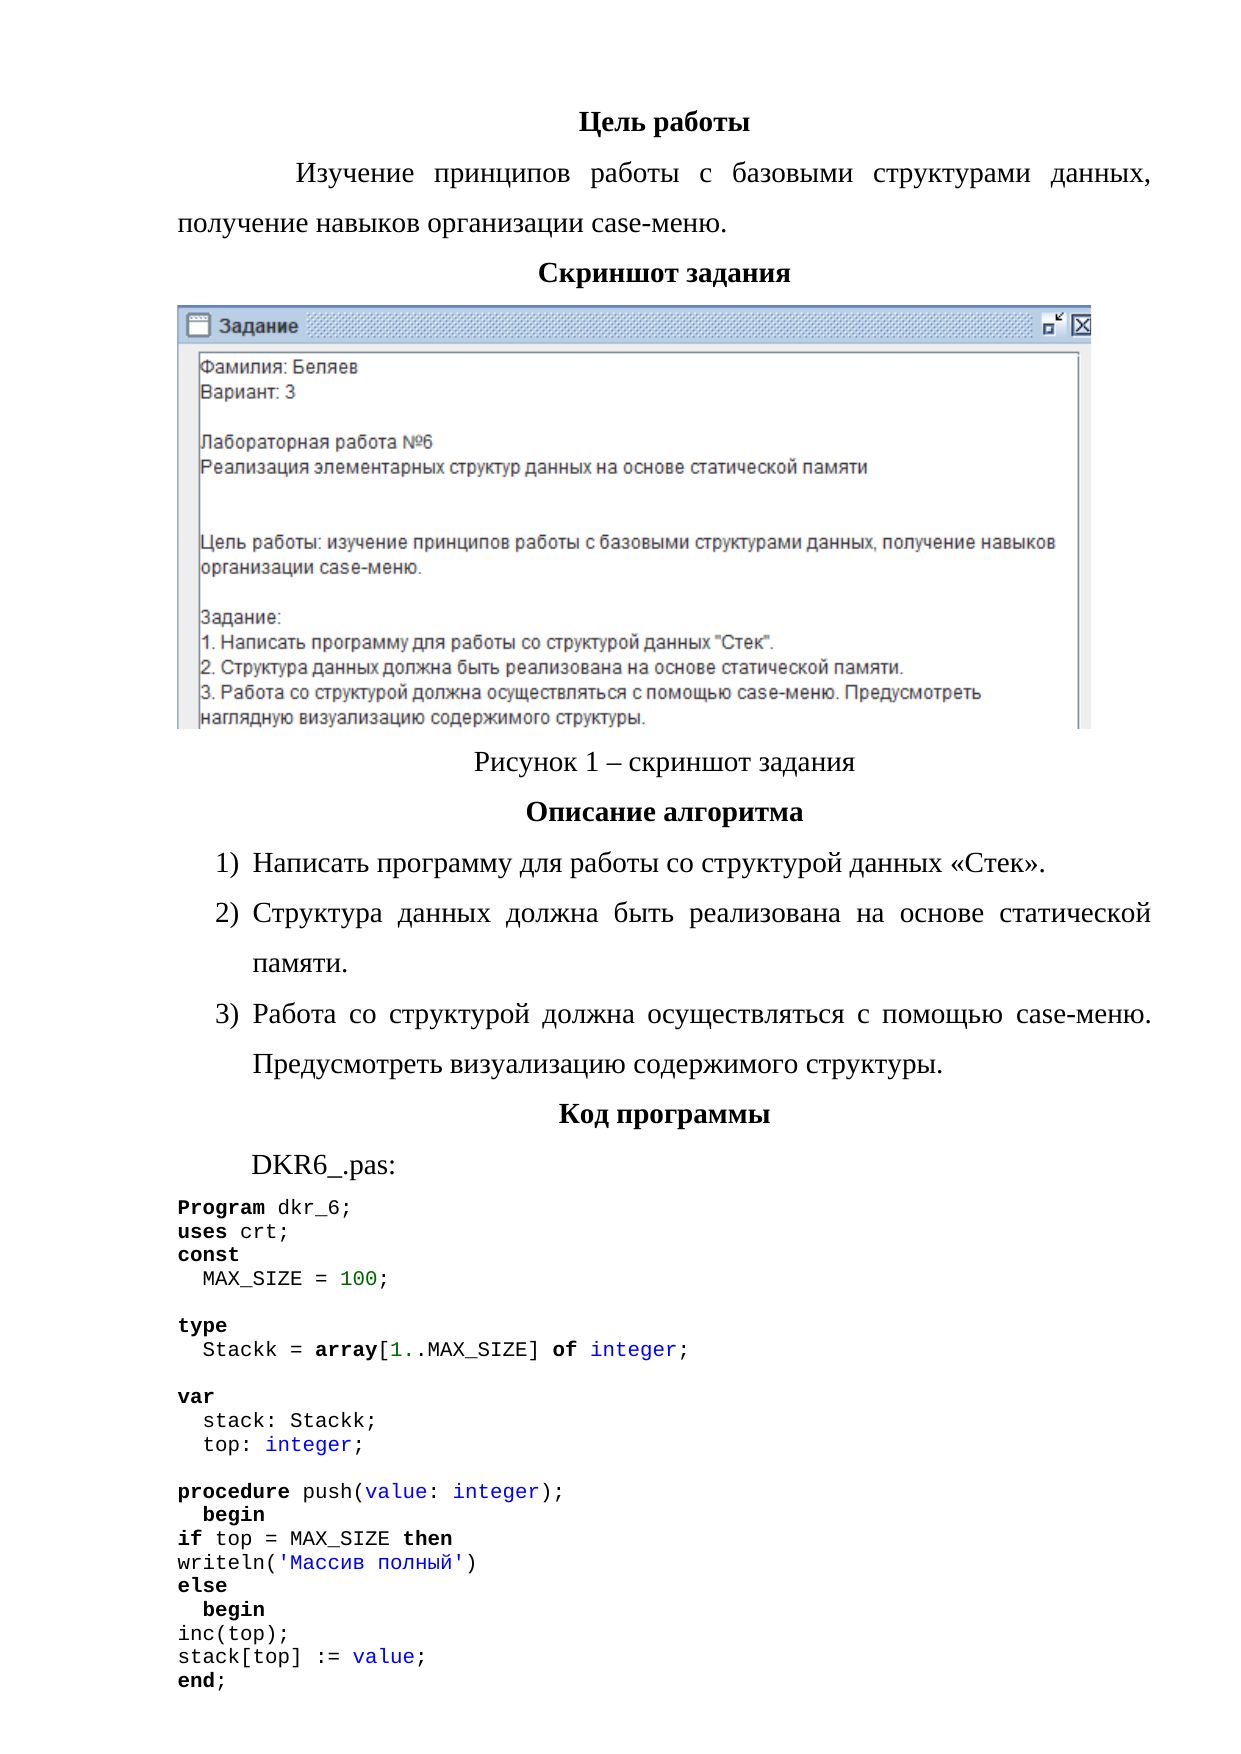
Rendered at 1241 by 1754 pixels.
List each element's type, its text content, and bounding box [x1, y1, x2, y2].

text Скриншот задания [177, 255, 1152, 289]
text var [177, 1386, 1152, 1410]
text MAX_SIZE = 100; [177, 1268, 1152, 1292]
text stack: Stackk; [177, 1410, 1152, 1433]
text Описание алгоритма [177, 794, 1152, 828]
list Структура данных должна быть реализована на основе статической памяти. [215, 895, 1152, 979]
text const [177, 1244, 1152, 1268]
list Написать программу для работы со структурой данных «Стек». [215, 845, 1152, 878]
text end; [177, 1670, 1152, 1694]
text top: integer; [177, 1433, 1152, 1457]
text if top = MAX_SIZE then [177, 1528, 1152, 1552]
text Цель работы [177, 104, 1152, 138]
text Код программы [177, 1096, 1152, 1130]
text begin [177, 1504, 1152, 1528]
text writeln('Массив полный') [177, 1552, 1152, 1575]
text Рисунок 1 – скриншот задания [177, 744, 1152, 778]
text Stackk = array[1..MAX_SIZE] of integer; [177, 1339, 1152, 1363]
text begin [177, 1599, 1152, 1623]
list Работа со структурой должна осуществляться с помощью case-меню. Предусмотреть визуализацию содержимого структуры. [215, 996, 1152, 1080]
text inc(top); [177, 1623, 1152, 1646]
text Изучение принципов работы с базовыми структурами данных, получение навыков организации case-меню. [177, 155, 1152, 238]
picture [177, 305, 1092, 729]
text Program dkr_6; [177, 1197, 1152, 1221]
text type [177, 1315, 1152, 1339]
text procedure push(value: integer); [177, 1481, 1152, 1504]
text else [177, 1575, 1152, 1599]
text uses crt; [177, 1221, 1152, 1244]
list DKR6_.pas: [251, 1147, 1152, 1180]
text stack[top] := value; [177, 1646, 1152, 1670]
